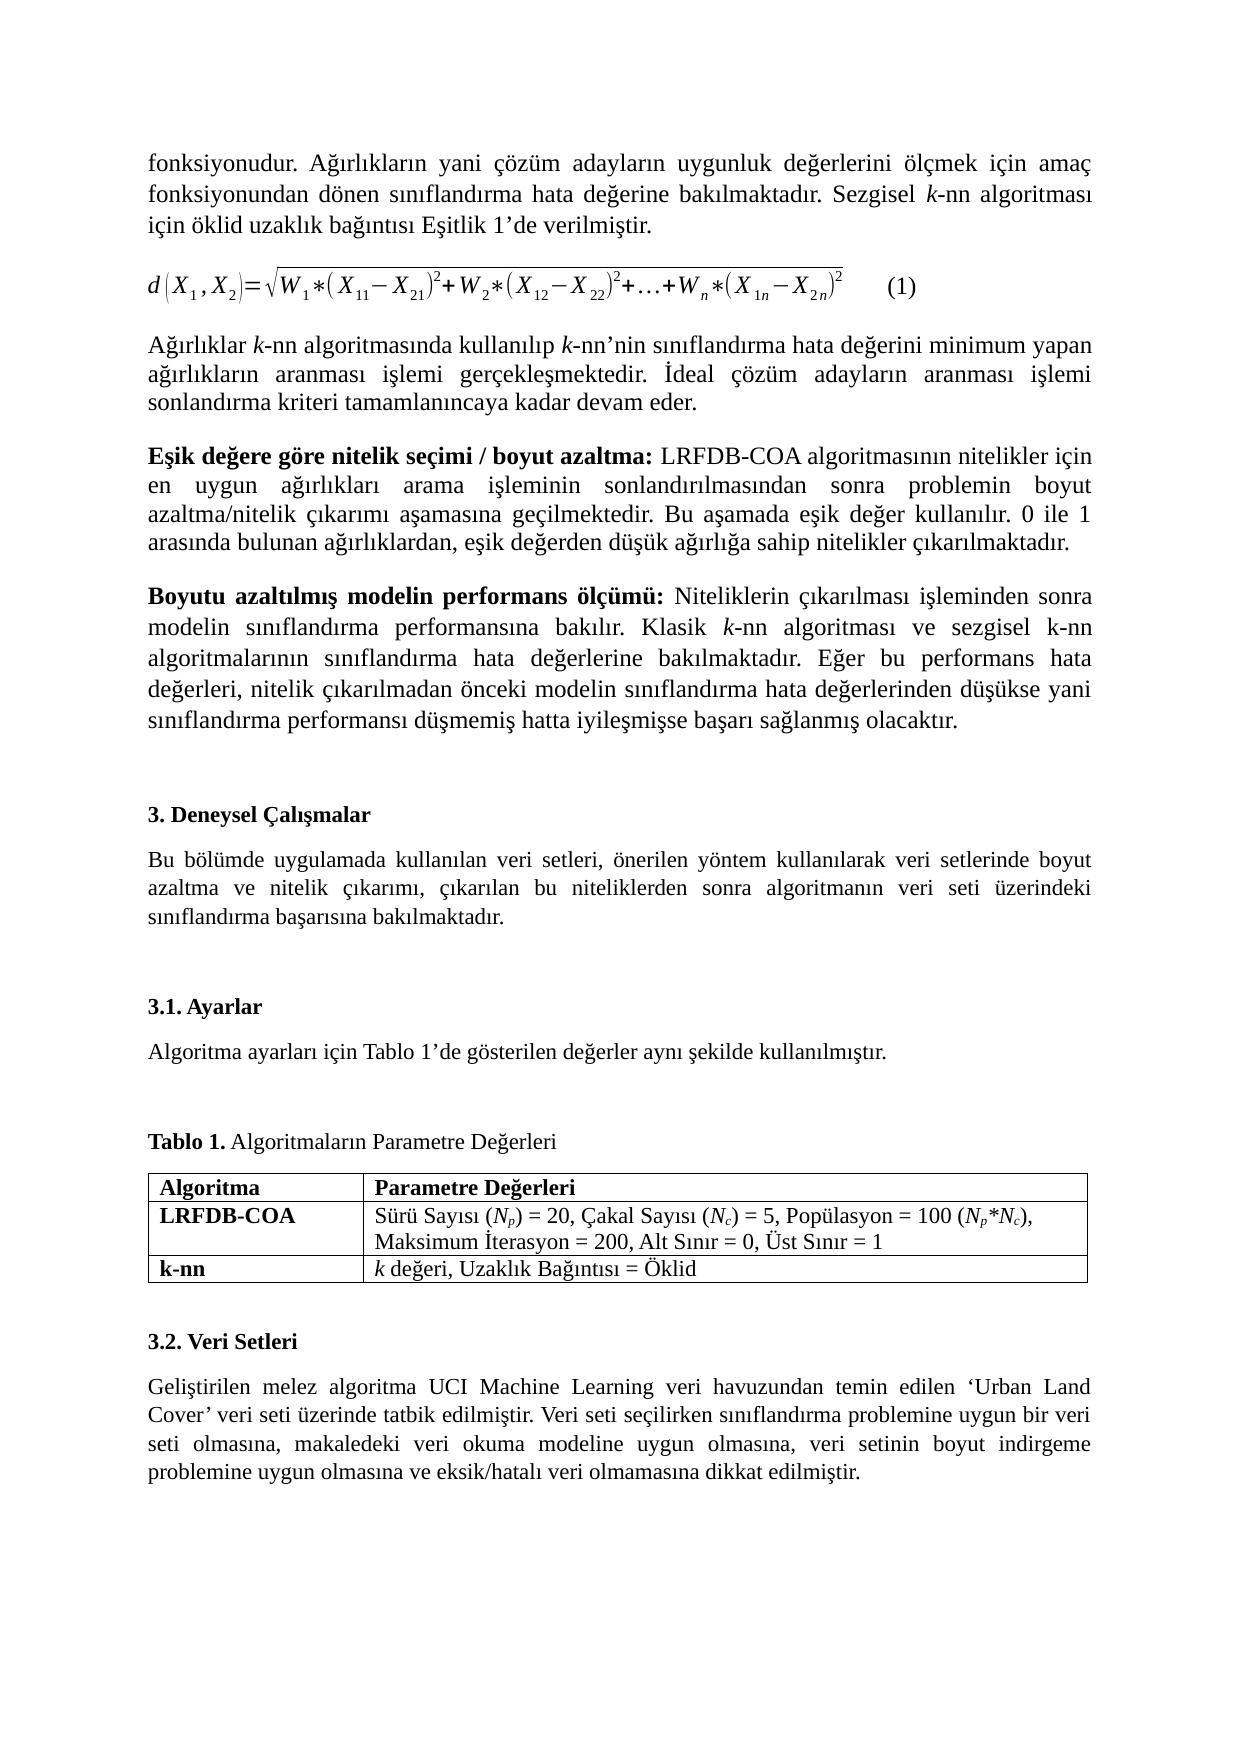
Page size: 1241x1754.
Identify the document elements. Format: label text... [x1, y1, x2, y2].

table_header Algoritma [149, 1174, 363, 1201]
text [148, 148, 1093, 238]
text Geliştirilen melez algoritma UCI Machine Learning veri havuzundan temin edilen ‘Urban Land Cover’ veri seti üzerinde tatbik edilmiştir. Veri seti seçilirken sınıflandırma problemine uygun bir veri seti olmasına, makaledeki veri okuma modeline uygun olmasına, veri setinin boyut indirgeme problemine uygun olmasına ve eksik/hatalı veri olmamasına dikkat edilmiştir. [148, 1373, 1093, 1485]
table_cell Sürü Sayısı (Np) = 20, Çakal Sayısı (Nc) = 5, Popülasyon = 100 (Np*Nc), Maksimum İterasyon = 200, Alt Sınır = 0, Üst Sınır = 1 [364, 1202, 1087, 1254]
text Bu bölümde uygulamada kullanılan veri setleri, önerilen yöntem kullanılarak veri setlerinde boyut azaltma ve nitelik çıkarımı, çıkarılan bu niteliklerden sonra algoritmanın veri seti üzerindeki sınıflandırma başarısına bakılmaktadır. [148, 846, 1093, 929]
text Ağırlıklar k-nn algoritmasında kullanılıp k-nn’nin sınıflandırma hata değerini minimum yapan ağırlıkların aranması işlemi gerçekleşmektedir. İdeal çözüm adayların aranması işlemi sonlandırma kriteri tamamlanıncaya kadar devam eder. [148, 330, 1093, 416]
text (1) [148, 266, 1093, 305]
text 3.2. Veri Setleri [148, 1328, 1093, 1354]
text Algoritma ayarları için Tablo 1’de gösterilen değerler aynı şekilde kullanılmıştır. [148, 1038, 1093, 1064]
text Eşik değere göre nitelik seçimi / boyut azaltma: LRFDB-COA algoritmasının nitelikler için en uygun ağırlıkları arama işleminin sonlandırılmasından sonra problemin boyut azaltma/nitelik çıkarımı aşamasına geçilmektedir. Bu aşamada eşik değer kullanılır. 0 ile 1 arasında bulunan ağırlıklardan, eşik değerden düşük ağırlığa sahip nitelikler çıkarılmaktadır. [148, 441, 1093, 556]
table_cell k-nn [149, 1256, 363, 1282]
table_cell LRFDB-COA [149, 1202, 363, 1254]
table_cell k değeri, Uzaklık Bağıntısı = Öklid [364, 1256, 1087, 1282]
text 3.1. Ayarlar [148, 993, 1093, 1019]
text 3. Deneysel Çalışmalar [148, 801, 1093, 827]
table_header Parametre Değerleri [364, 1174, 1087, 1201]
text Tablo 1. Algoritmaların Parametre Değerleri [148, 1128, 1093, 1154]
text Boyutu azaltılmış modelin performans ölçümü: Niteliklerin çıkarılması işleminden sonra modelin sınıflandırma performansına bakılır. Klasik k-nn algoritması ve sezgisel k-nn algoritmalarının sınıflandırma hata değerlerine bakılmaktadır. Eğer bu performans hata değerleri, nitelik çıkarılmadan önceki modelin sınıflandırma hata değerlerinden düşükse yani sınıflandırma performansı düşmemiş hatta iyileşmişse başarı sağlanmış olacaktır. [148, 581, 1093, 734]
